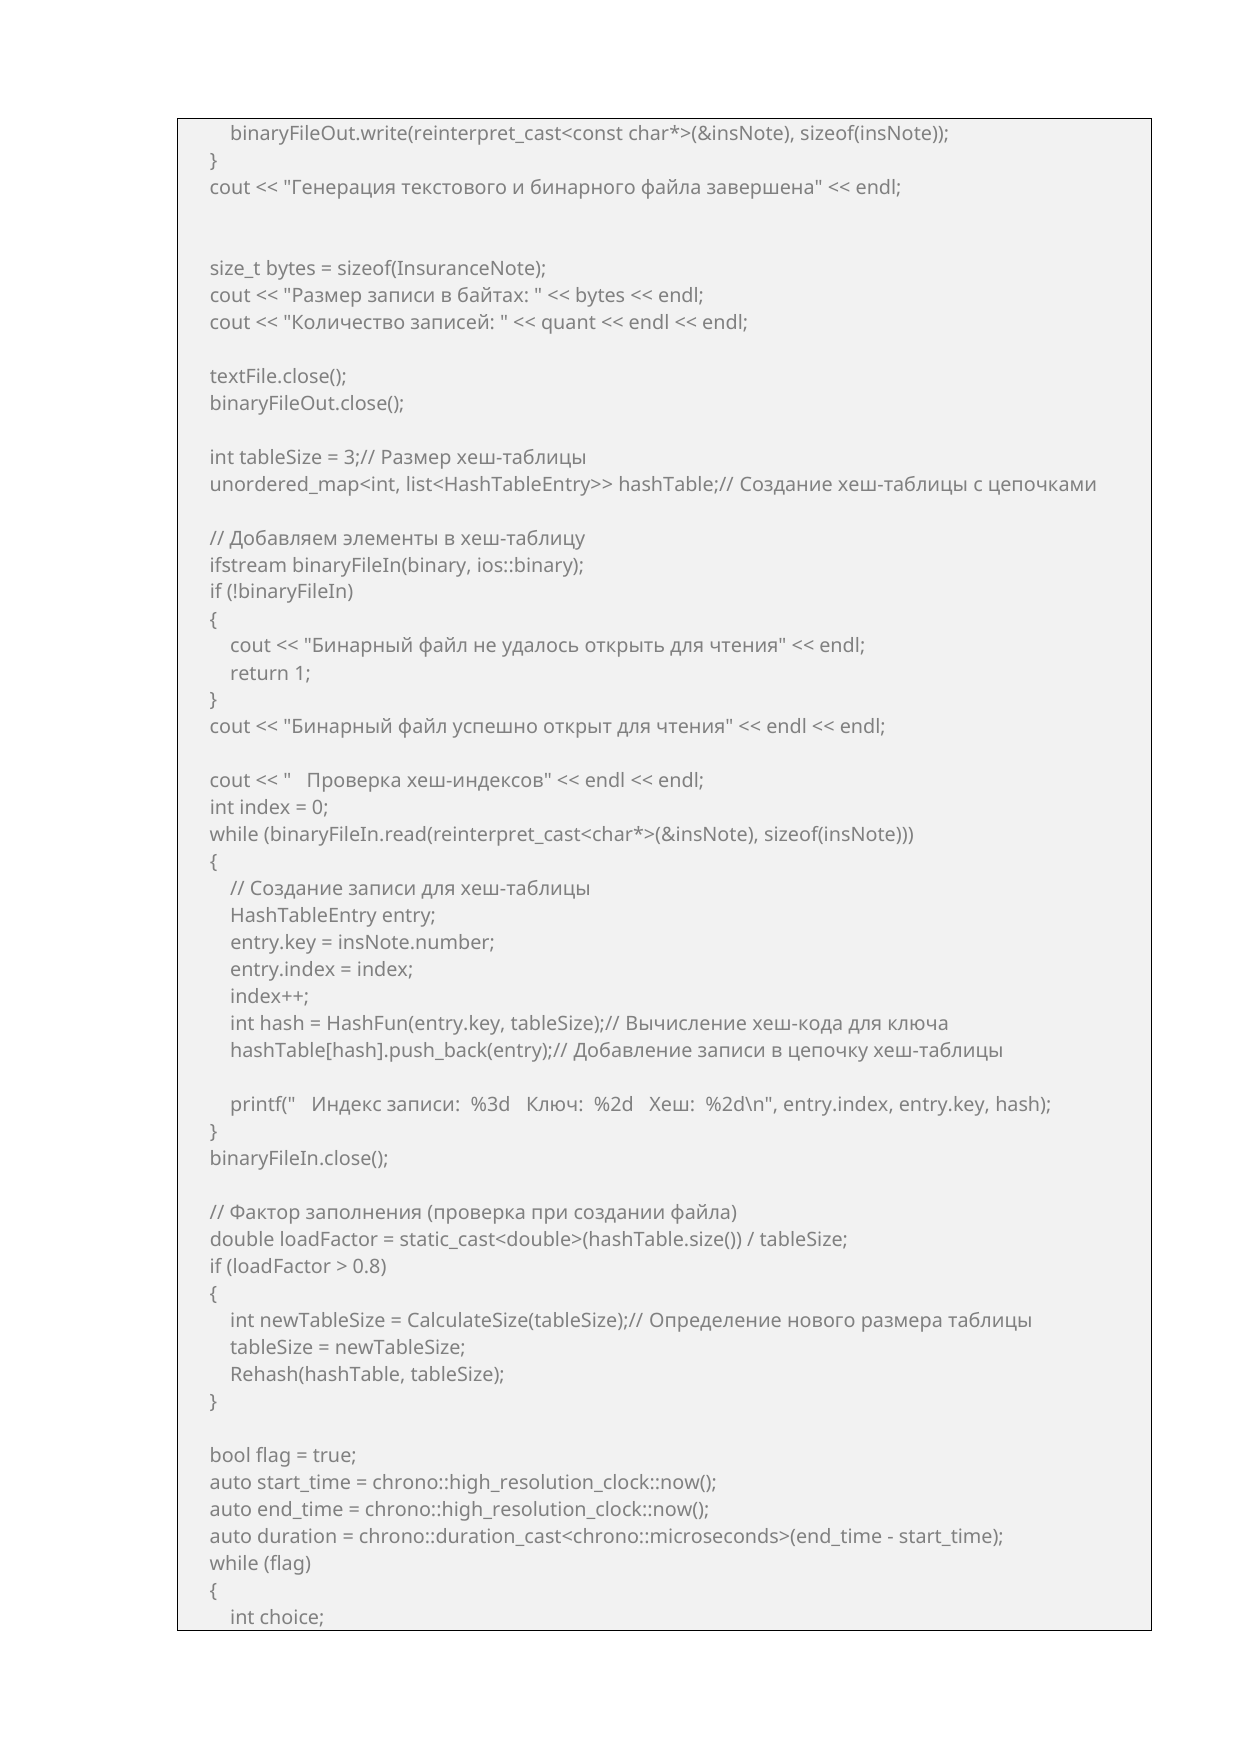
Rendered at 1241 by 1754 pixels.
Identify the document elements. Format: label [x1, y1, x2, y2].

table_header [178, 119, 1151, 1630]
